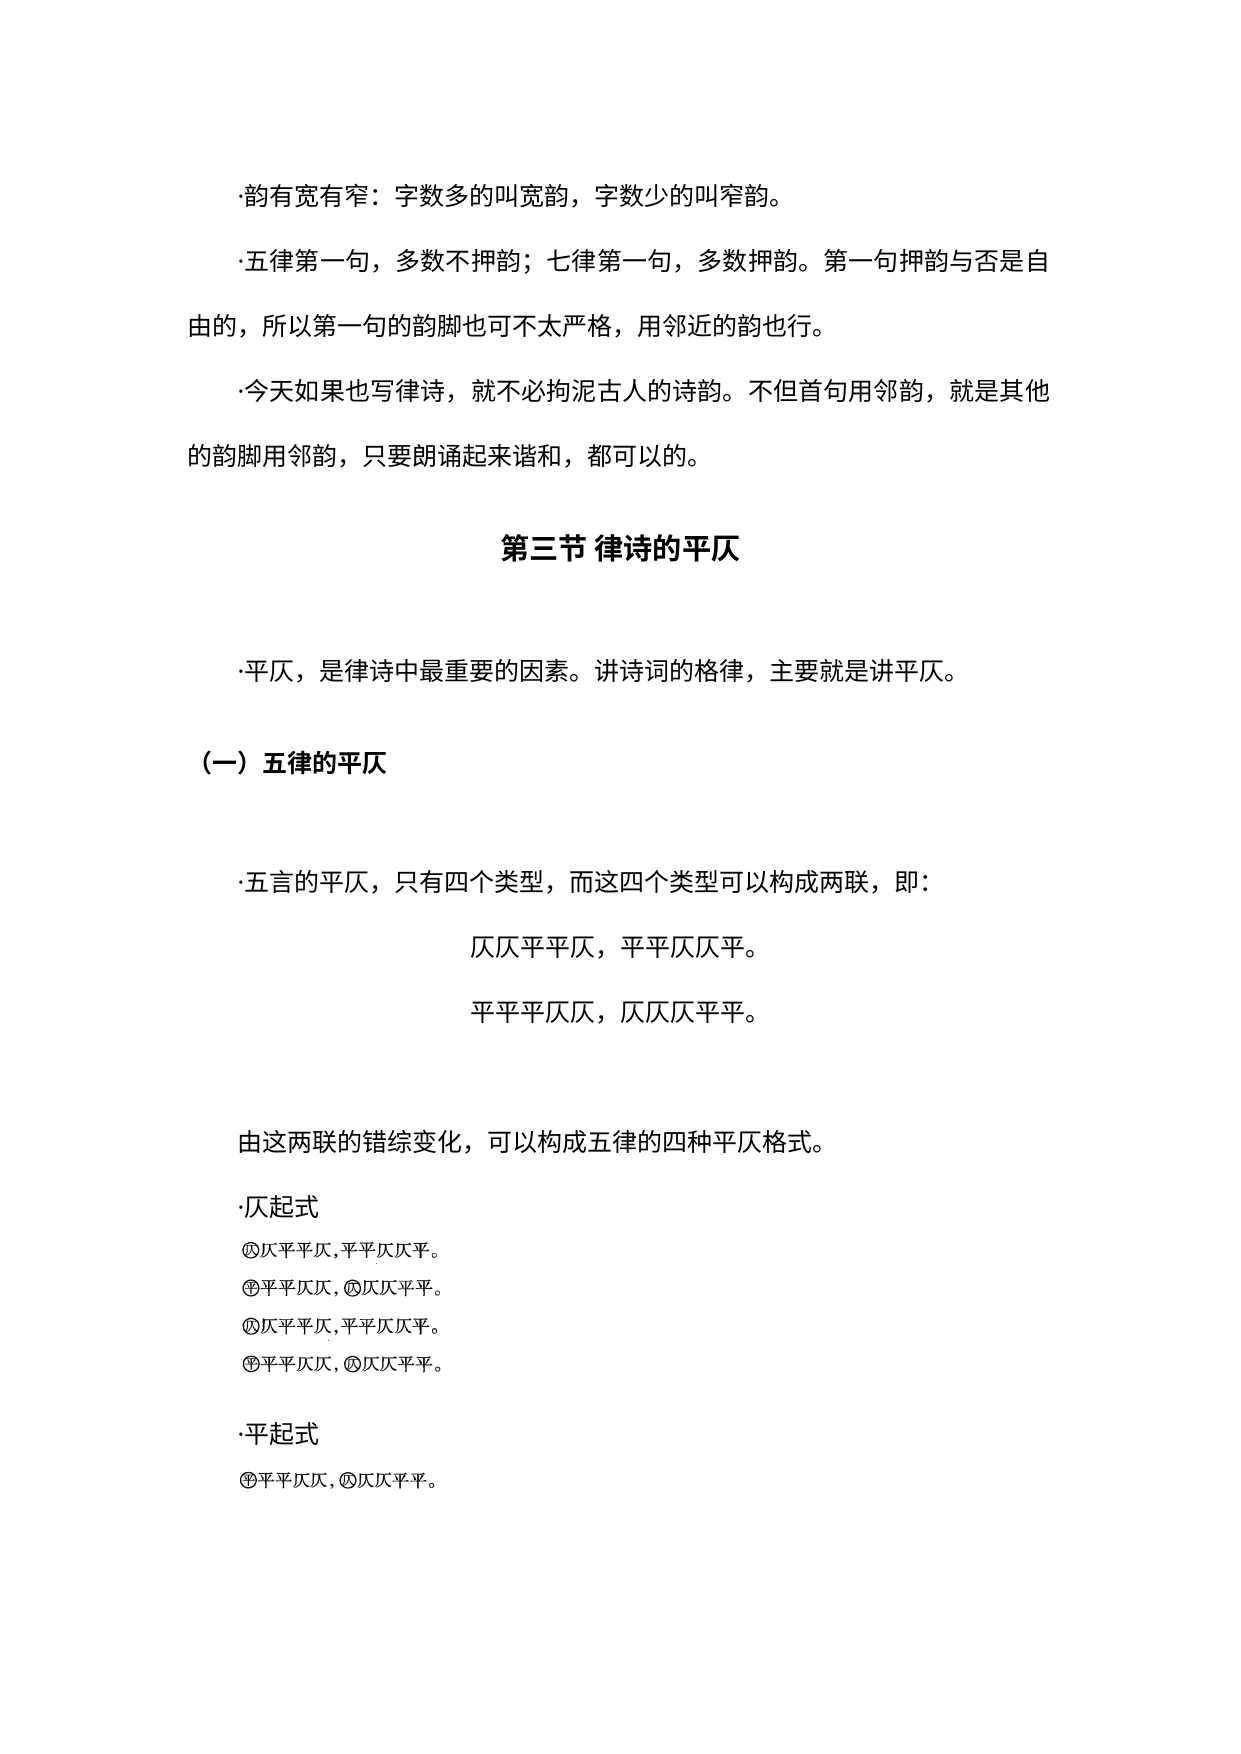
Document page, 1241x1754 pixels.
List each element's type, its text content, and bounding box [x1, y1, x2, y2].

text ·韵有宽有窄：字数多的叫宽韵，字数少的叫窄韵。 [187, 162, 1053, 227]
text ·五律第一句，多数不押韵；七律第一句，多数押韵。第一句押韵与否是自由的，所以第一句的韵脚也可不太严格，用邻近的韵也行。 [187, 227, 1053, 357]
picture [237, 1465, 437, 1492]
picture [237, 1237, 447, 1375]
subtitle （一）五律的平仄 [187, 729, 1053, 794]
text 仄仄平平仄，平平仄仄平。 [187, 913, 1053, 978]
text ·平起式 [187, 1400, 1053, 1465]
text ·五言的平仄，只有四个类型，而这四个类型可以构成两联，即： [187, 848, 1053, 913]
text ·今天如果也写律诗，就不必拘泥古人的诗韵。不但首句用邻韵，就是其他的韵脚用邻韵，只要朗诵起来谐和，都可以的。 [187, 357, 1053, 487]
text 平平平仄仄，仄仄仄平平。 [187, 978, 1053, 1043]
text ·仄起式 [187, 1173, 1053, 1238]
subtitle 第三节 律诗的平仄 [187, 514, 1053, 579]
text 由这两联的错综变化，可以构成五律的四种平仄格式。 [187, 1108, 1053, 1173]
text ·平仄，是律诗中最重要的因素。讲诗词的格律，主要就是讲平仄。 [187, 637, 1053, 702]
